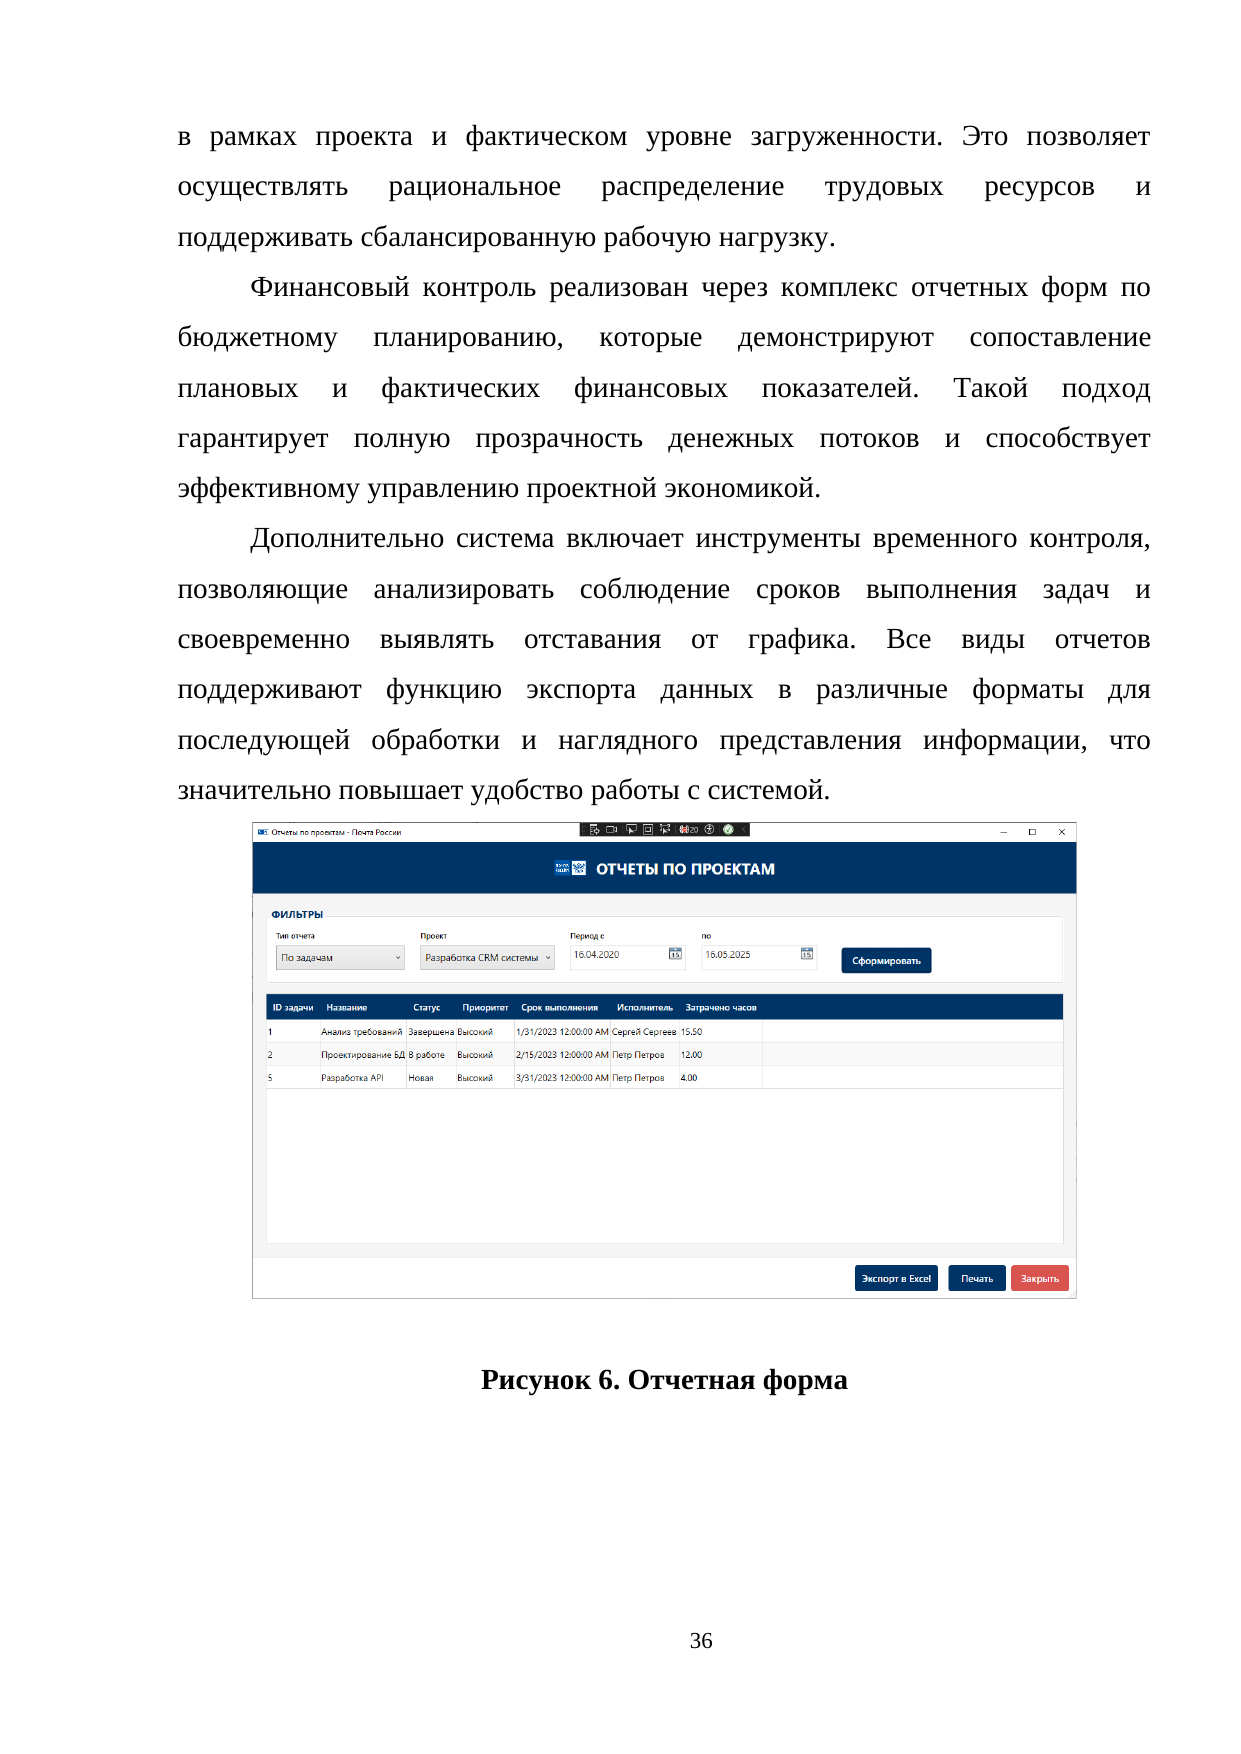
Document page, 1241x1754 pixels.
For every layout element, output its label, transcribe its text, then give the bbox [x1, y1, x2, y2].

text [177, 118, 1152, 252]
text Дополнительно система включает инструменты временного контроля, позволяющие анализировать соблюдение сроков выполнения задач и своевременно выявлять отставания от графика. Все виды отчетов поддерживают функцию экспорта данных в различные форматы для последующей обработки и наглядного представления информации, что значительно повышает удобство работы с системой. [177, 521, 1152, 806]
text Рисунок 6. Отчетная форма [177, 1362, 1152, 1396]
text Финансовый контроль реализован через комплекс отчетных форм по бюджетному планированию, которые демонстрируют сопоставление плановых и фактических финансовых показателей. Такой подход гарантирует полную прозрачность денежных потоков и способствует эффективному управлению проектной экономикой. [177, 269, 1152, 504]
picture [252, 822, 1077, 1299]
